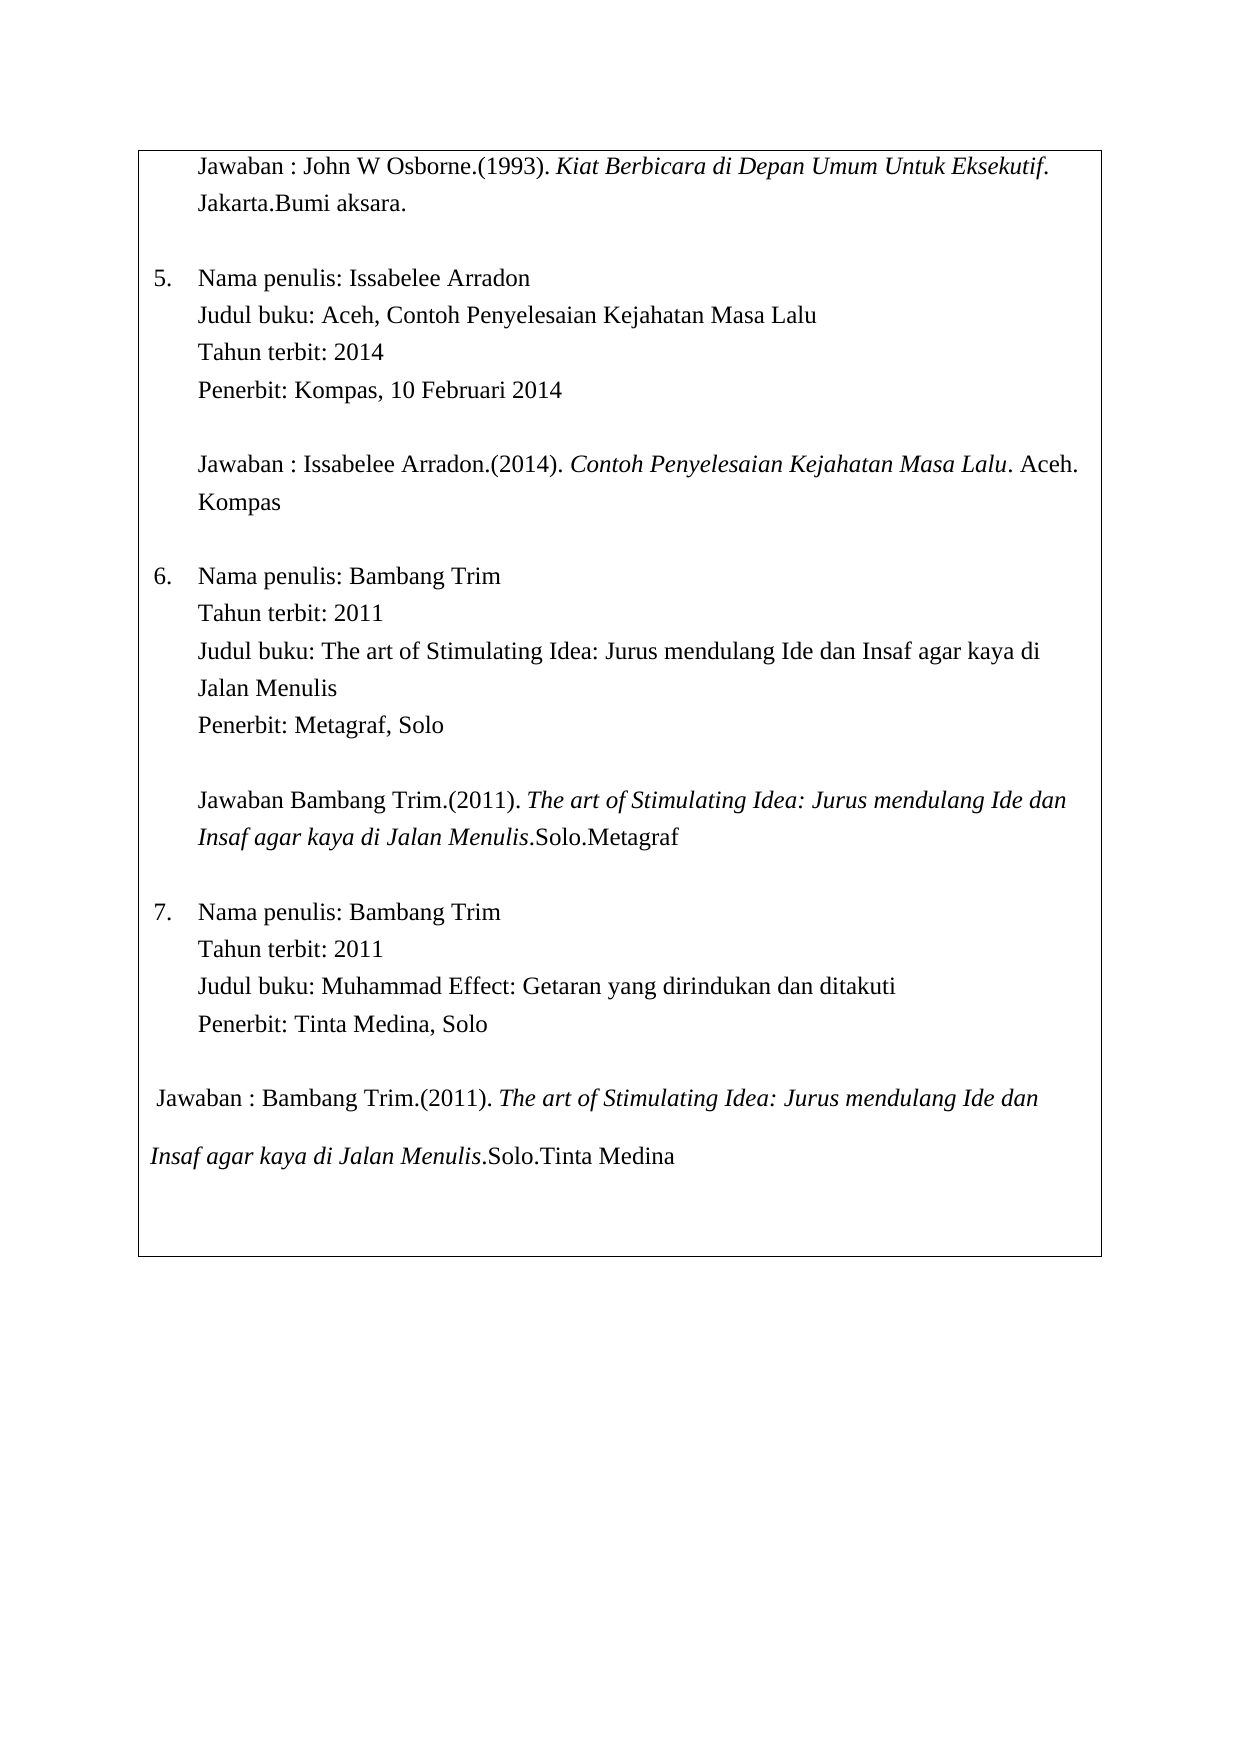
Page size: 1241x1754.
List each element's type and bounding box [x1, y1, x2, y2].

table_header [139, 151, 1101, 1256]
